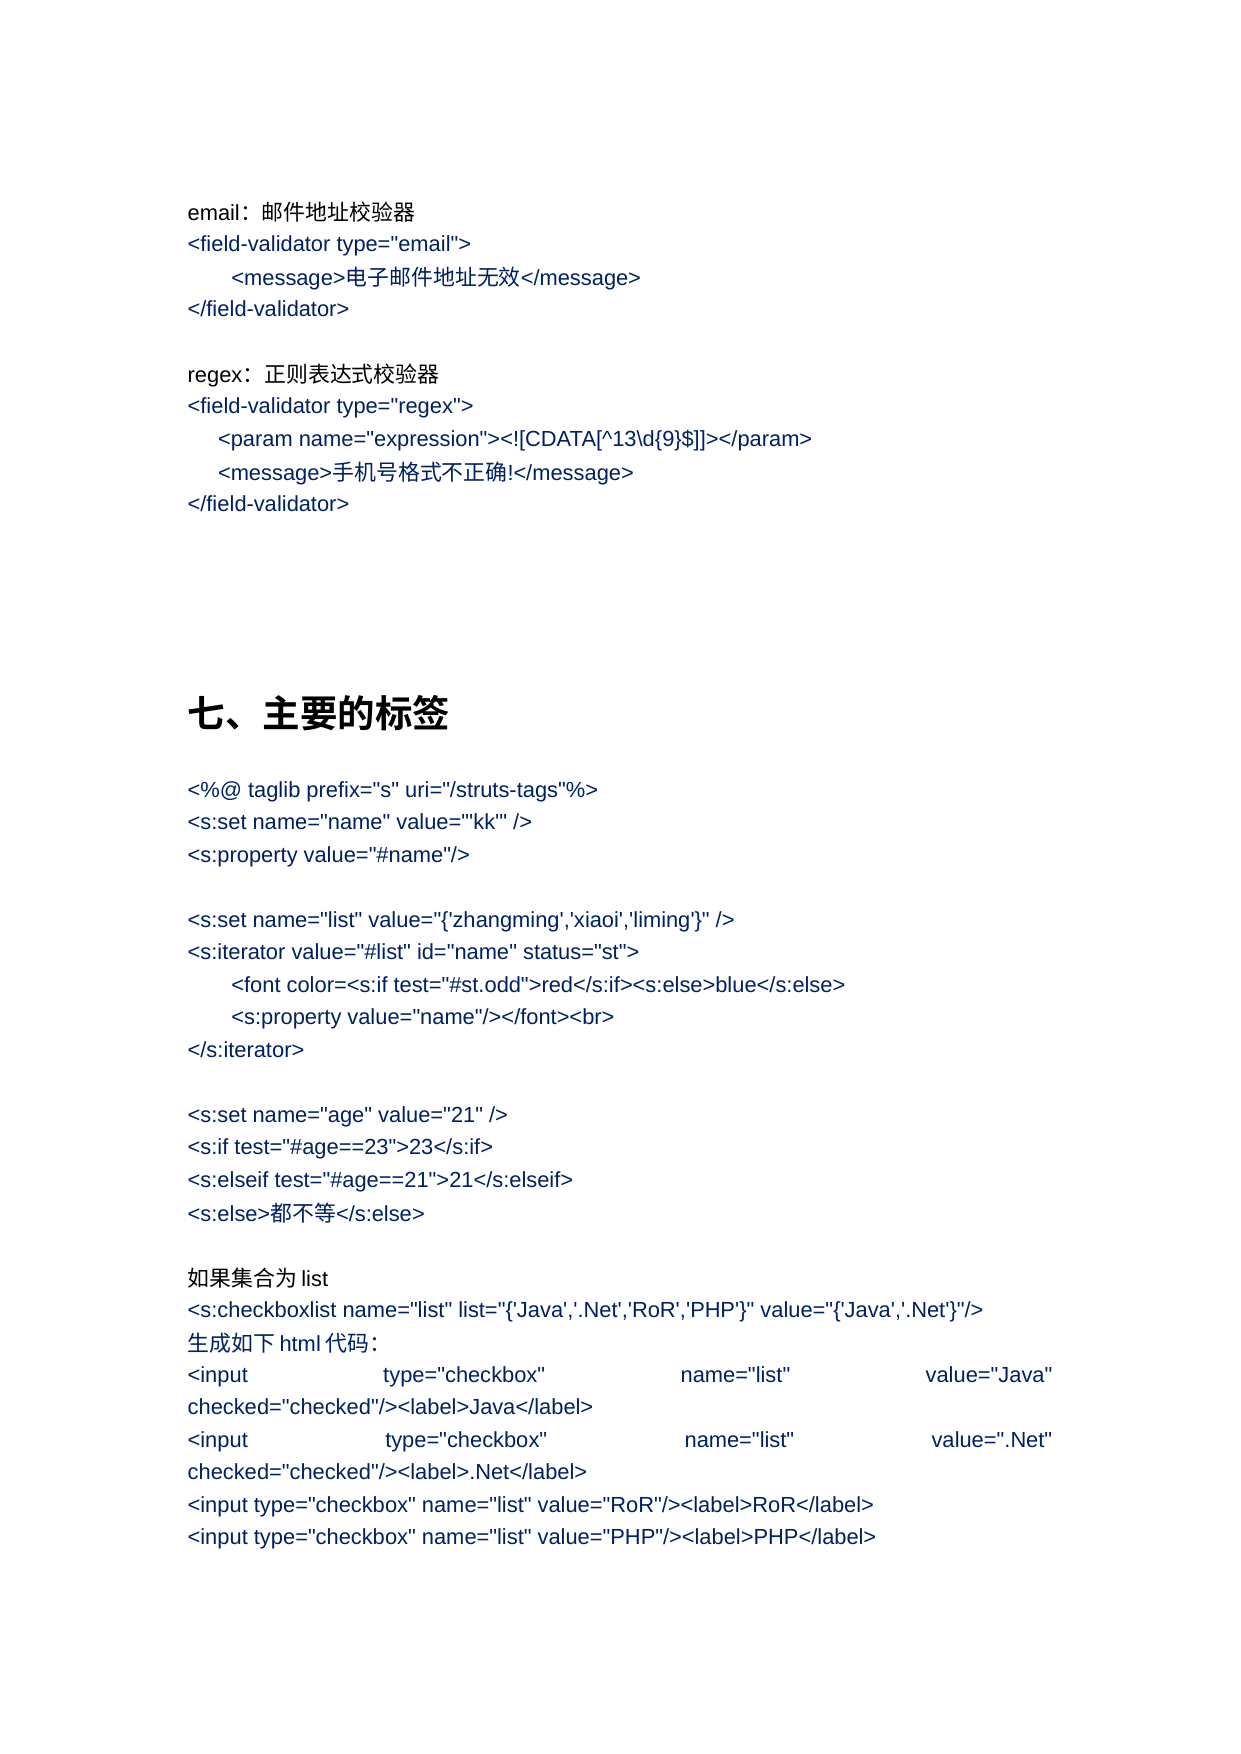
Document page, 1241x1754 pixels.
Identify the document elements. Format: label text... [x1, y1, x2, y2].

text <%@ taglib prefix="s" uri="/struts-tags"%> [187, 773, 1053, 805]
text <s:set name="age" value="21" /> [187, 1098, 1053, 1130]
text <s:elseif test="#age==21">21</s:elseif> [187, 1163, 1053, 1195]
text <s:set name="name" value="'kk'" /> [187, 805, 1053, 838]
text <s:property value="name"/></font><br> [187, 1000, 1053, 1033]
text <param name="expression"><![CDATA[^13\d{9}$]]></param> [187, 422, 1053, 454]
text 如果集合为list [187, 1260, 1053, 1293]
text </field-validator> [187, 292, 1053, 324]
text </s:iterator> [187, 1033, 1053, 1065]
text <font color=<s:if test="#st.odd">red</s:if><s:else>blue</s:else> [187, 968, 1053, 1000]
text <input type="checkbox" name="list" value=".Net" checked="checked"/><label>.Net</label> [187, 1423, 1053, 1488]
text email：邮件地址校验器 [187, 194, 1053, 227]
text <s:if test="#age==23">23</s:if> [187, 1130, 1053, 1163]
text <message>手机号格式不正确!</message> [187, 454, 1053, 487]
text <s:else>都不等</s:else> [187, 1195, 1053, 1228]
text </field-validator> [187, 487, 1053, 519]
text <input type="checkbox" name="list" value="RoR"/><label>RoR</label> [187, 1488, 1053, 1520]
subtitle 七、主要的标签 [187, 679, 1053, 744]
text <input type="checkbox" name="list" value="Java" checked="checked"/><label>Java</label> [187, 1358, 1053, 1423]
text <s:checkboxlist name="list" list="{'Java','.Net','RoR','PHP'}" value="{'Java','.Net'}"/> [187, 1293, 1053, 1325]
text <s:property value="#name"/> [187, 838, 1053, 870]
text <input type="checkbox" name="list" value="PHP"/><label>PHP</label> [187, 1520, 1053, 1553]
text <s:set name="list" value="{'zhangming','xiaoi','liming'}" /> [187, 903, 1053, 935]
text <field-validator type="regex"> [187, 389, 1053, 422]
text <s:iterator value="#list" id="name" status="st"> [187, 935, 1053, 968]
text regex：正则表达式校验器 [187, 357, 1053, 389]
text 生成如下html代码： [187, 1325, 1053, 1358]
text <field-validator type="email"> [187, 227, 1053, 259]
text <message>电子邮件地址无效</message> [187, 259, 1053, 292]
